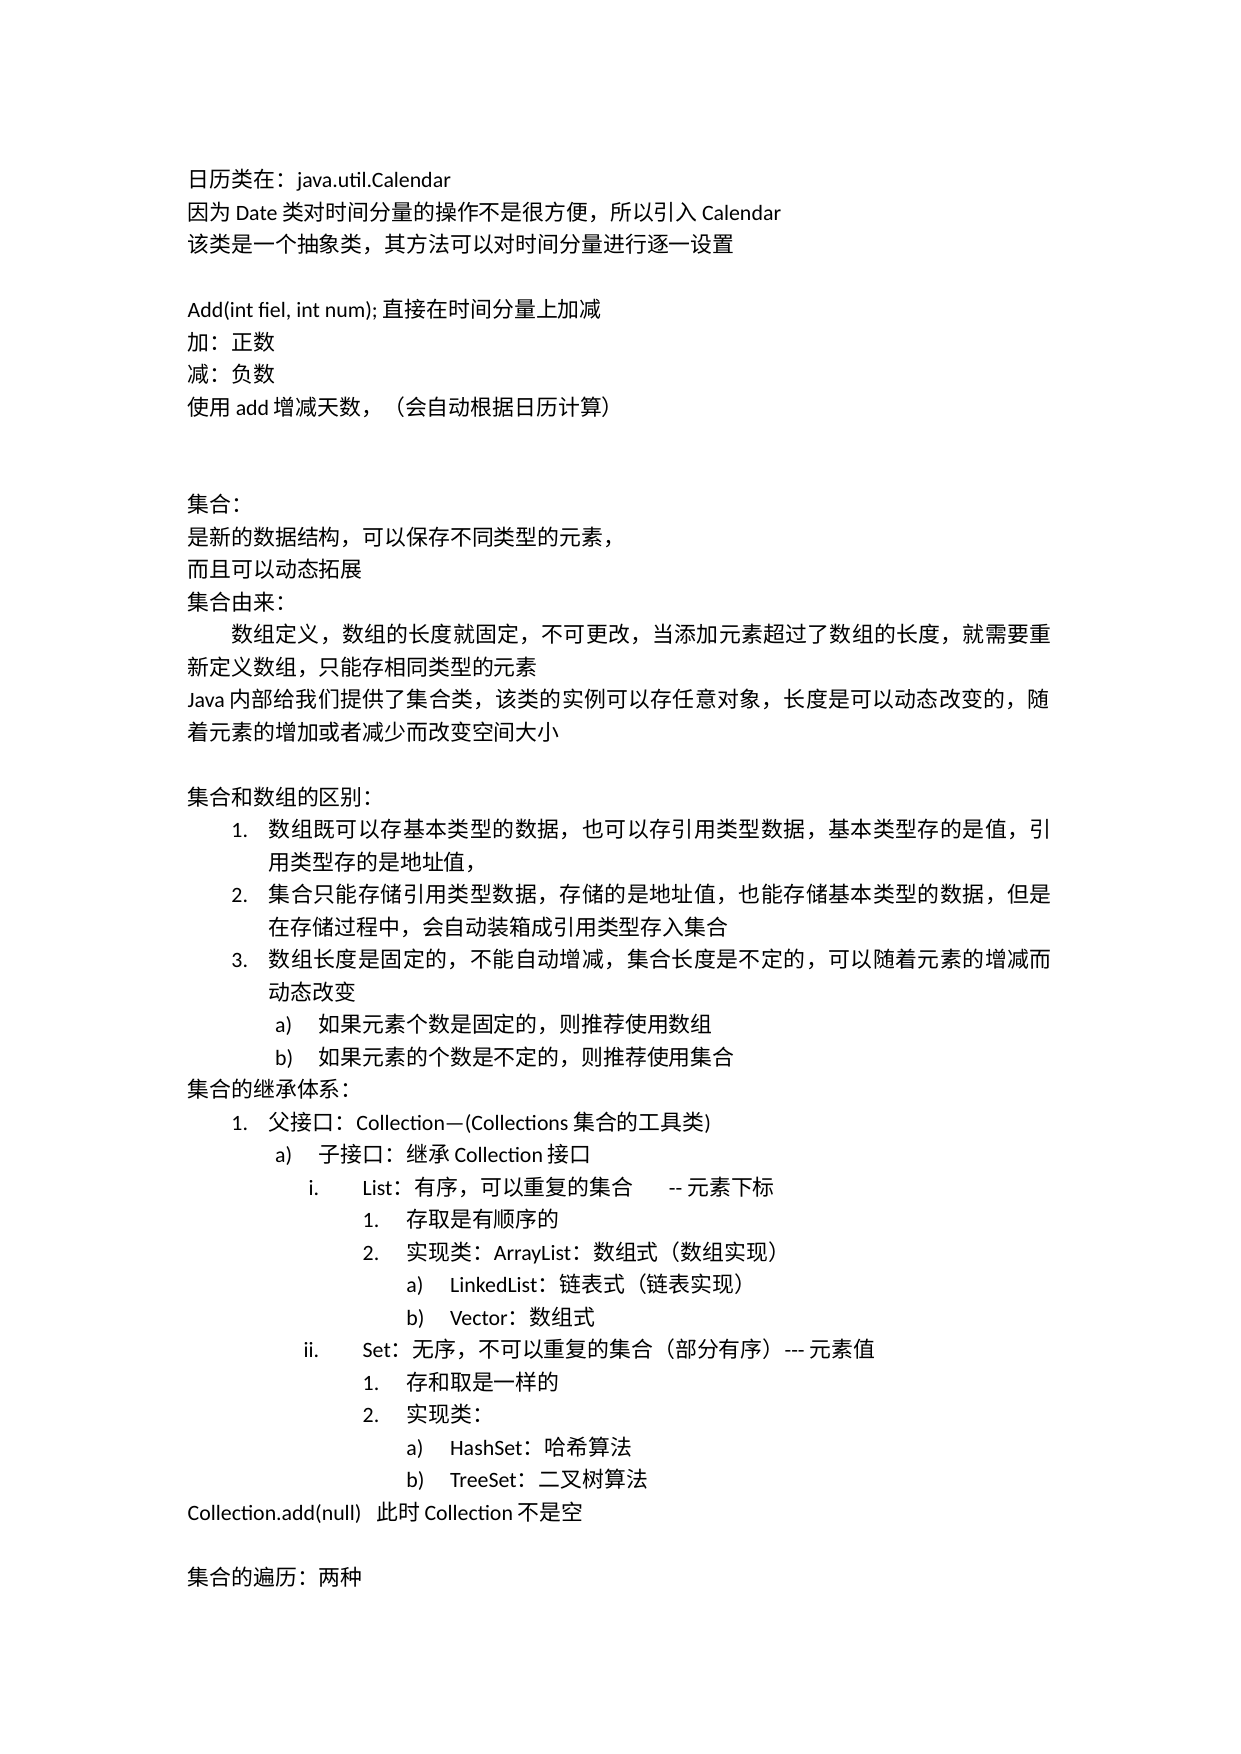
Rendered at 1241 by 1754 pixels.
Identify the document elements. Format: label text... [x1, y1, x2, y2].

list 父接口：Collection—(Collections集合的工具类) [231, 1104, 1053, 1137]
list 集合只能存储引用类型数据，存储的是地址值，也能存储基本类型的数据，但是在存储过程中，会自动装箱成引用类型存入集合 [231, 877, 1053, 942]
text 而且可以动态拓展 [187, 552, 1053, 584]
text 该类是一个抽象类，其方法可以对时间分量进行逐一设置 [187, 227, 1053, 259]
text Collection.add(null) 此时Collection不是空 [187, 1494, 1053, 1527]
list Vector：数组式 [406, 1299, 1053, 1332]
list 实现类：ArrayList：数组式（数组实现） [362, 1234, 1053, 1267]
text 集合和数组的区别： [187, 779, 1053, 812]
text 集合的遍历：两种 [187, 1559, 1053, 1592]
list 数组既可以存基本类型的数据，也可以存引用类型数据，基本类型存的是值，引用类型存的是地址值， [231, 812, 1053, 877]
list List：有序，可以重复的集合 -- 元素下标 [319, 1169, 1053, 1202]
text Add(int fiel, int num); 直接在时间分量上加减 [187, 292, 1053, 324]
text 数组定义，数组的长度就固定，不可更改，当添加元素超过了数组的长度，就需要重新定义数组，只能存相同类型的元素 [187, 617, 1053, 682]
text 因为Date类对时间分量的操作不是很方便，所以引入Calendar [187, 194, 1053, 227]
list 数组长度是固定的，不能自动增减，集合长度是不定的，可以随着元素的增减而动态改变 [231, 942, 1053, 1007]
text 集合： [187, 487, 1053, 519]
list HashSet：哈希算法 [406, 1429, 1053, 1462]
list 子接口：继承Collection接口 [275, 1137, 1053, 1169]
list 实现类： [362, 1397, 1053, 1429]
text 集合由来： [187, 584, 1053, 617]
text 加：正数 [187, 324, 1053, 357]
text Java内部给我们提供了集合类，该类的实例可以存任意对象，长度是可以动态改变的，随着元素的增加或者减少而改变空间大小 [187, 682, 1053, 747]
list Set：无序，不可以重复的集合（部分有序）--- 元素值 [319, 1332, 1053, 1364]
list 如果元素个数是固定的，则推荐使用数组 [275, 1007, 1053, 1039]
list LinkedList：链表式（链表实现） [406, 1267, 1053, 1299]
text 日历类在：java.util.Calendar [187, 162, 1053, 194]
text 减：负数 [187, 357, 1053, 389]
text 集合的继承体系： [187, 1072, 1053, 1104]
list 如果元素的个数是不定的，则推荐使用集合 [275, 1039, 1053, 1072]
text 是新的数据结构，可以保存不同类型的元素， [187, 519, 1053, 552]
list TreeSet：二叉树算法 [406, 1462, 1053, 1494]
list 存取是有顺序的 [362, 1202, 1053, 1234]
text 使用add增减天数，（会自动根据日历计算） [187, 389, 1053, 422]
list 存和取是一样的 [362, 1364, 1053, 1397]
